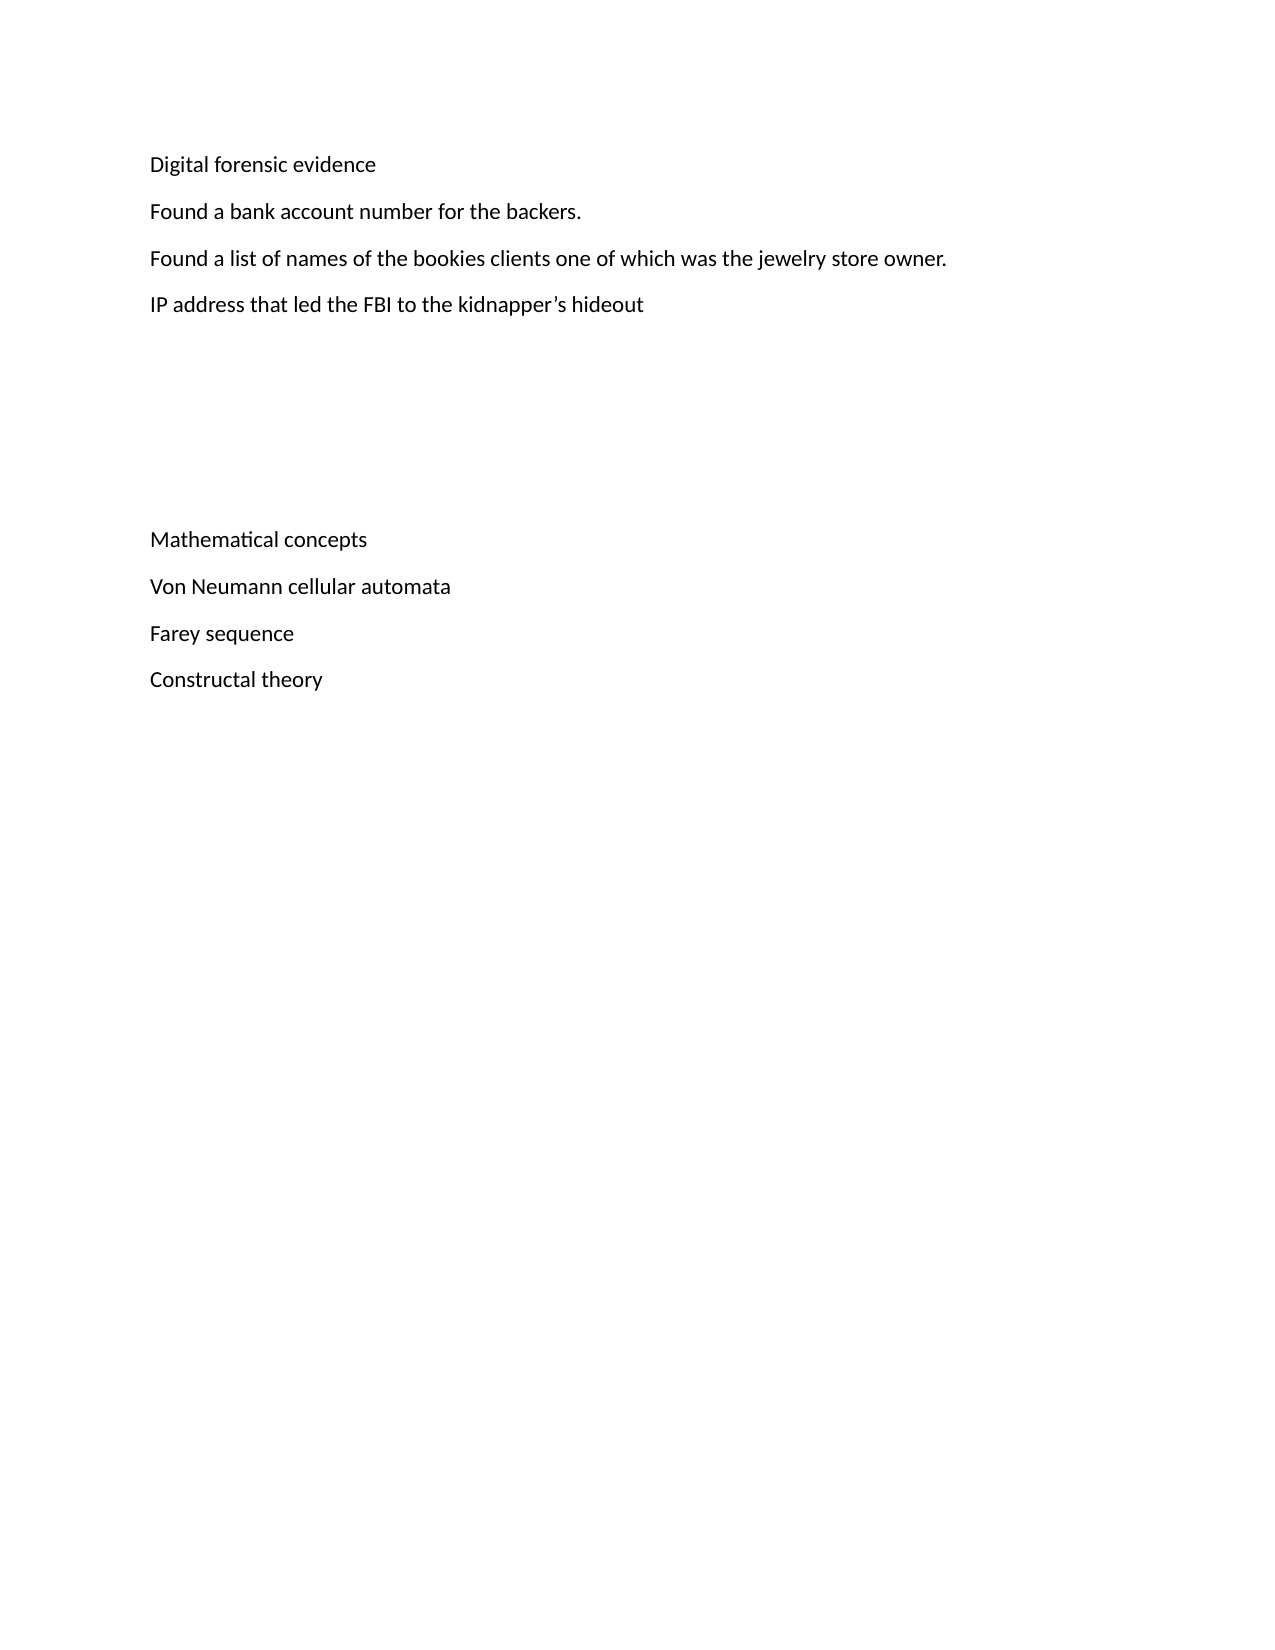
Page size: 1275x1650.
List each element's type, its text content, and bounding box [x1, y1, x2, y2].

text Farey sequence [150, 619, 1125, 647]
text Found a list of names of the bookies clients one of which was the jewelry store owner. [150, 244, 1125, 272]
text Digital forensic evidence [150, 150, 1125, 178]
text Found a bank account number for the backers. [150, 197, 1125, 225]
text IP address that led the FBI to the kidnapper’s hideout [150, 291, 1125, 319]
text Constructal theory [150, 666, 1125, 694]
text Von Neumann cellular automata [150, 572, 1125, 600]
text Mathematical concepts [150, 525, 1125, 553]
